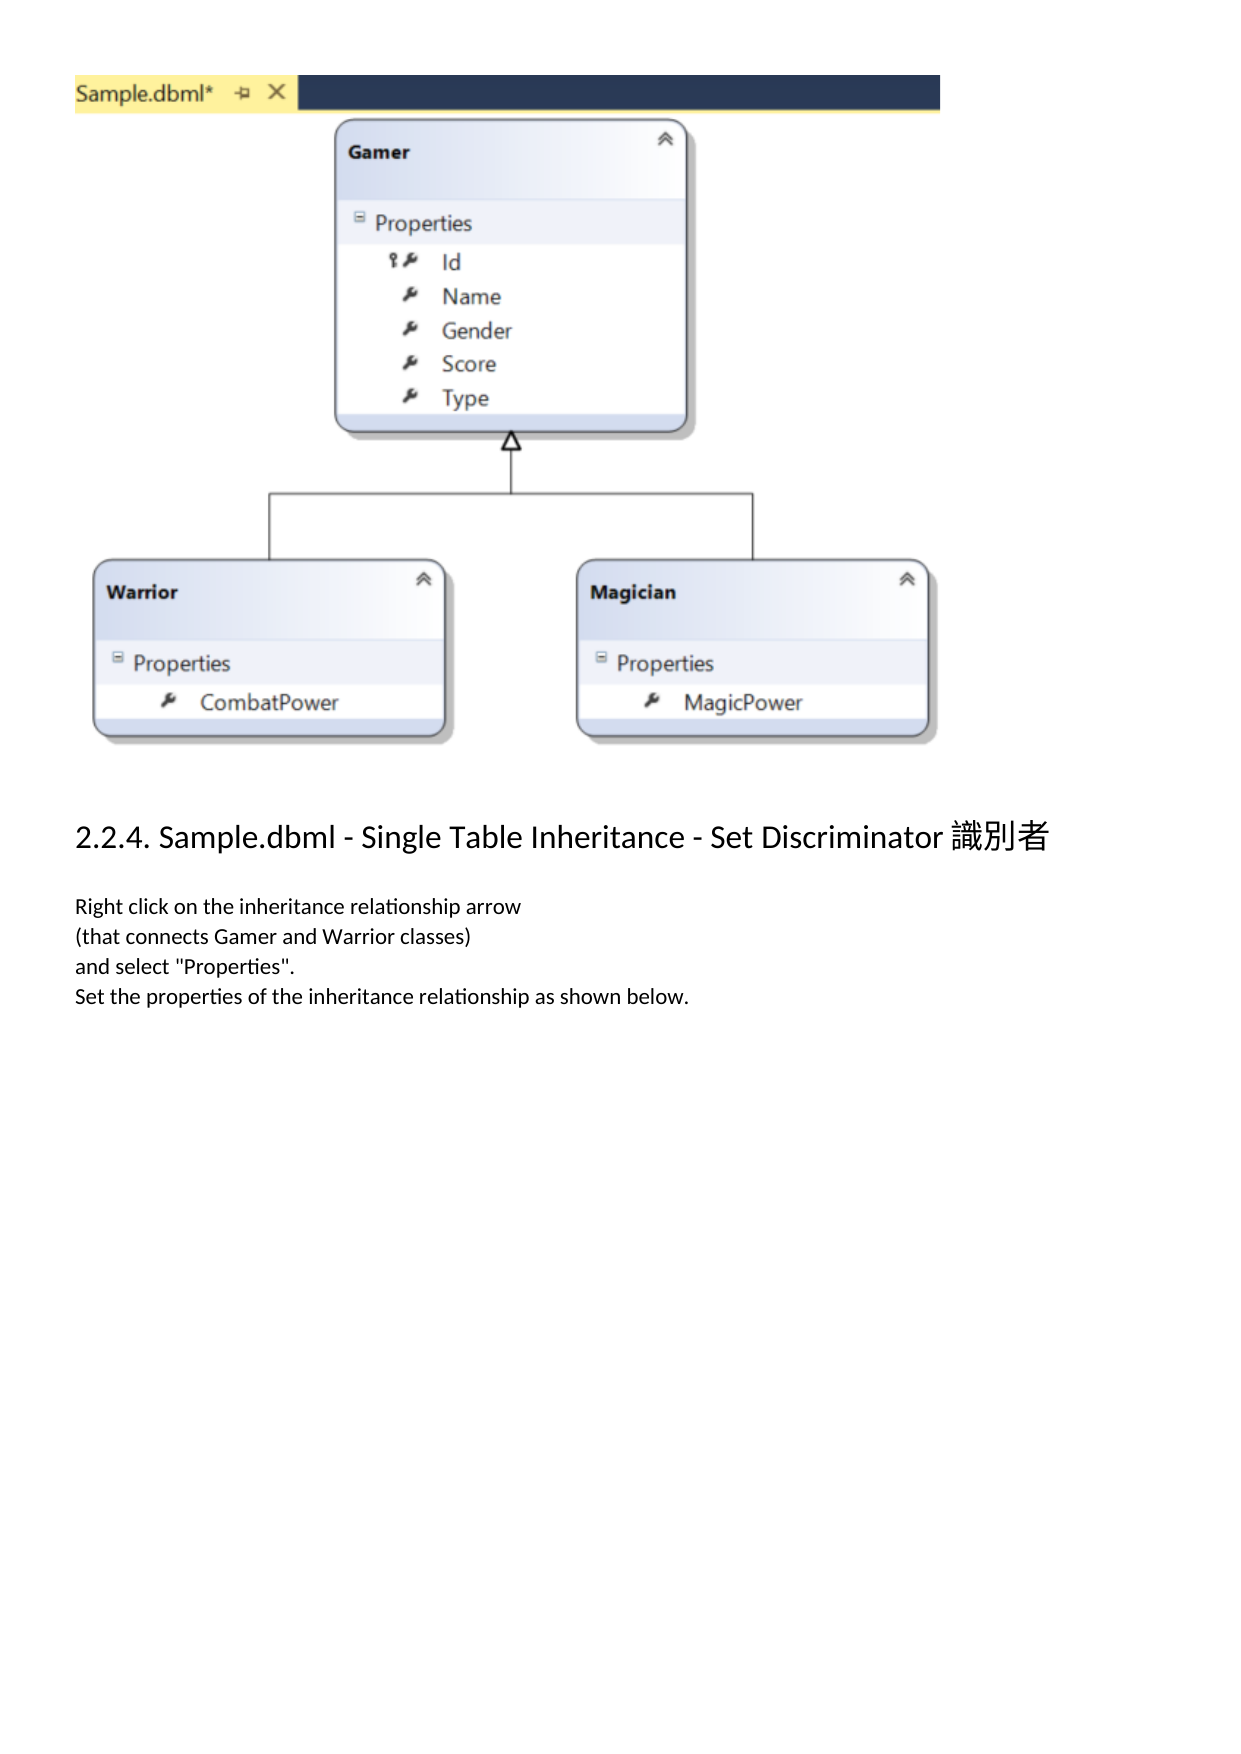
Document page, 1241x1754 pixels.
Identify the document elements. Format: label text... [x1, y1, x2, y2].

text Right click on the inheritance relationship arrow [75, 892, 1165, 920]
text and select "Properties". [75, 952, 1165, 980]
text (that connects Gamer and Warrior classes) [75, 922, 1165, 950]
text Set the properties of the inheritance relationship as shown below. [75, 982, 1165, 1011]
text 2.2.4. Sample.dbml - Single Table Inheritance - Set Discriminator識別者 [75, 809, 1165, 858]
picture [75, 75, 941, 747]
